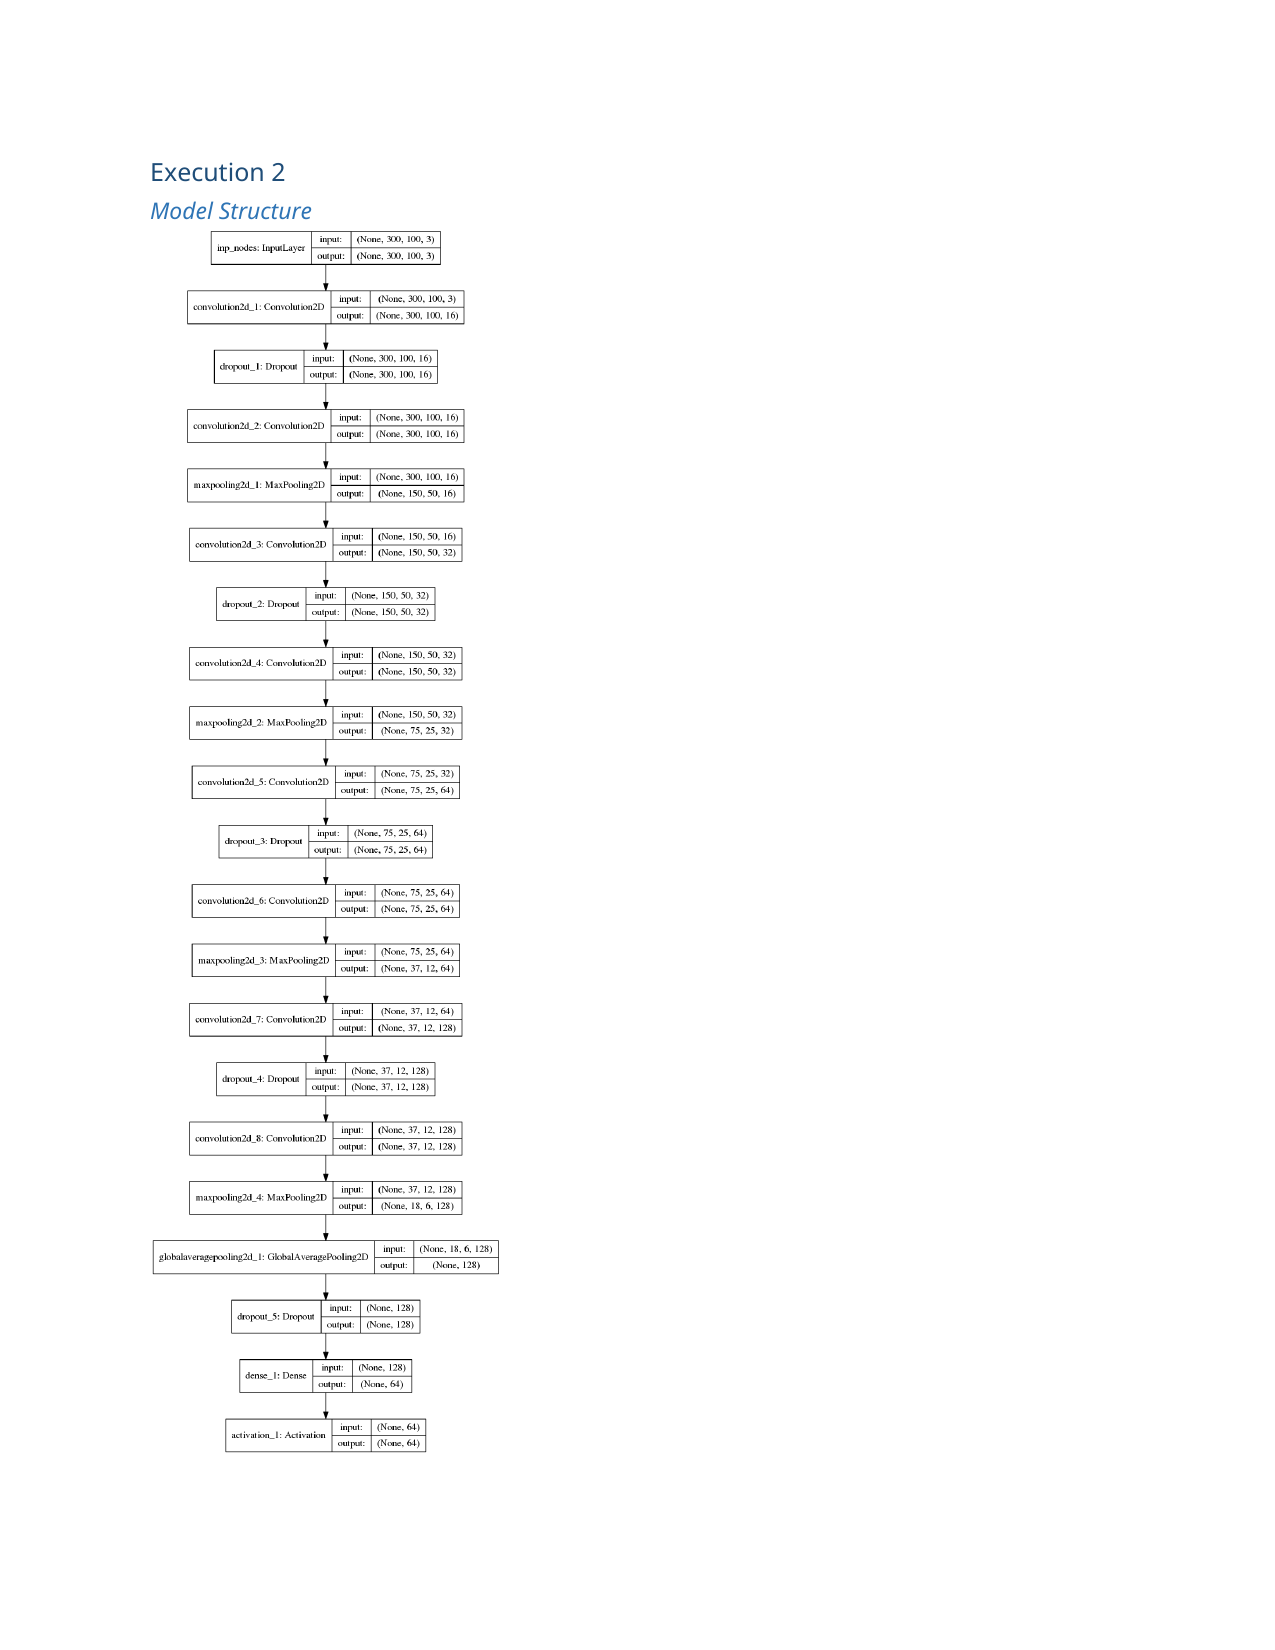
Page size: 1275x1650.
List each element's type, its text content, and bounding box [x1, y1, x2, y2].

picture [150, 228, 501, 1455]
subtitle Execution 2 [150, 154, 1125, 188]
subtitle Model Structure [150, 195, 1125, 226]
